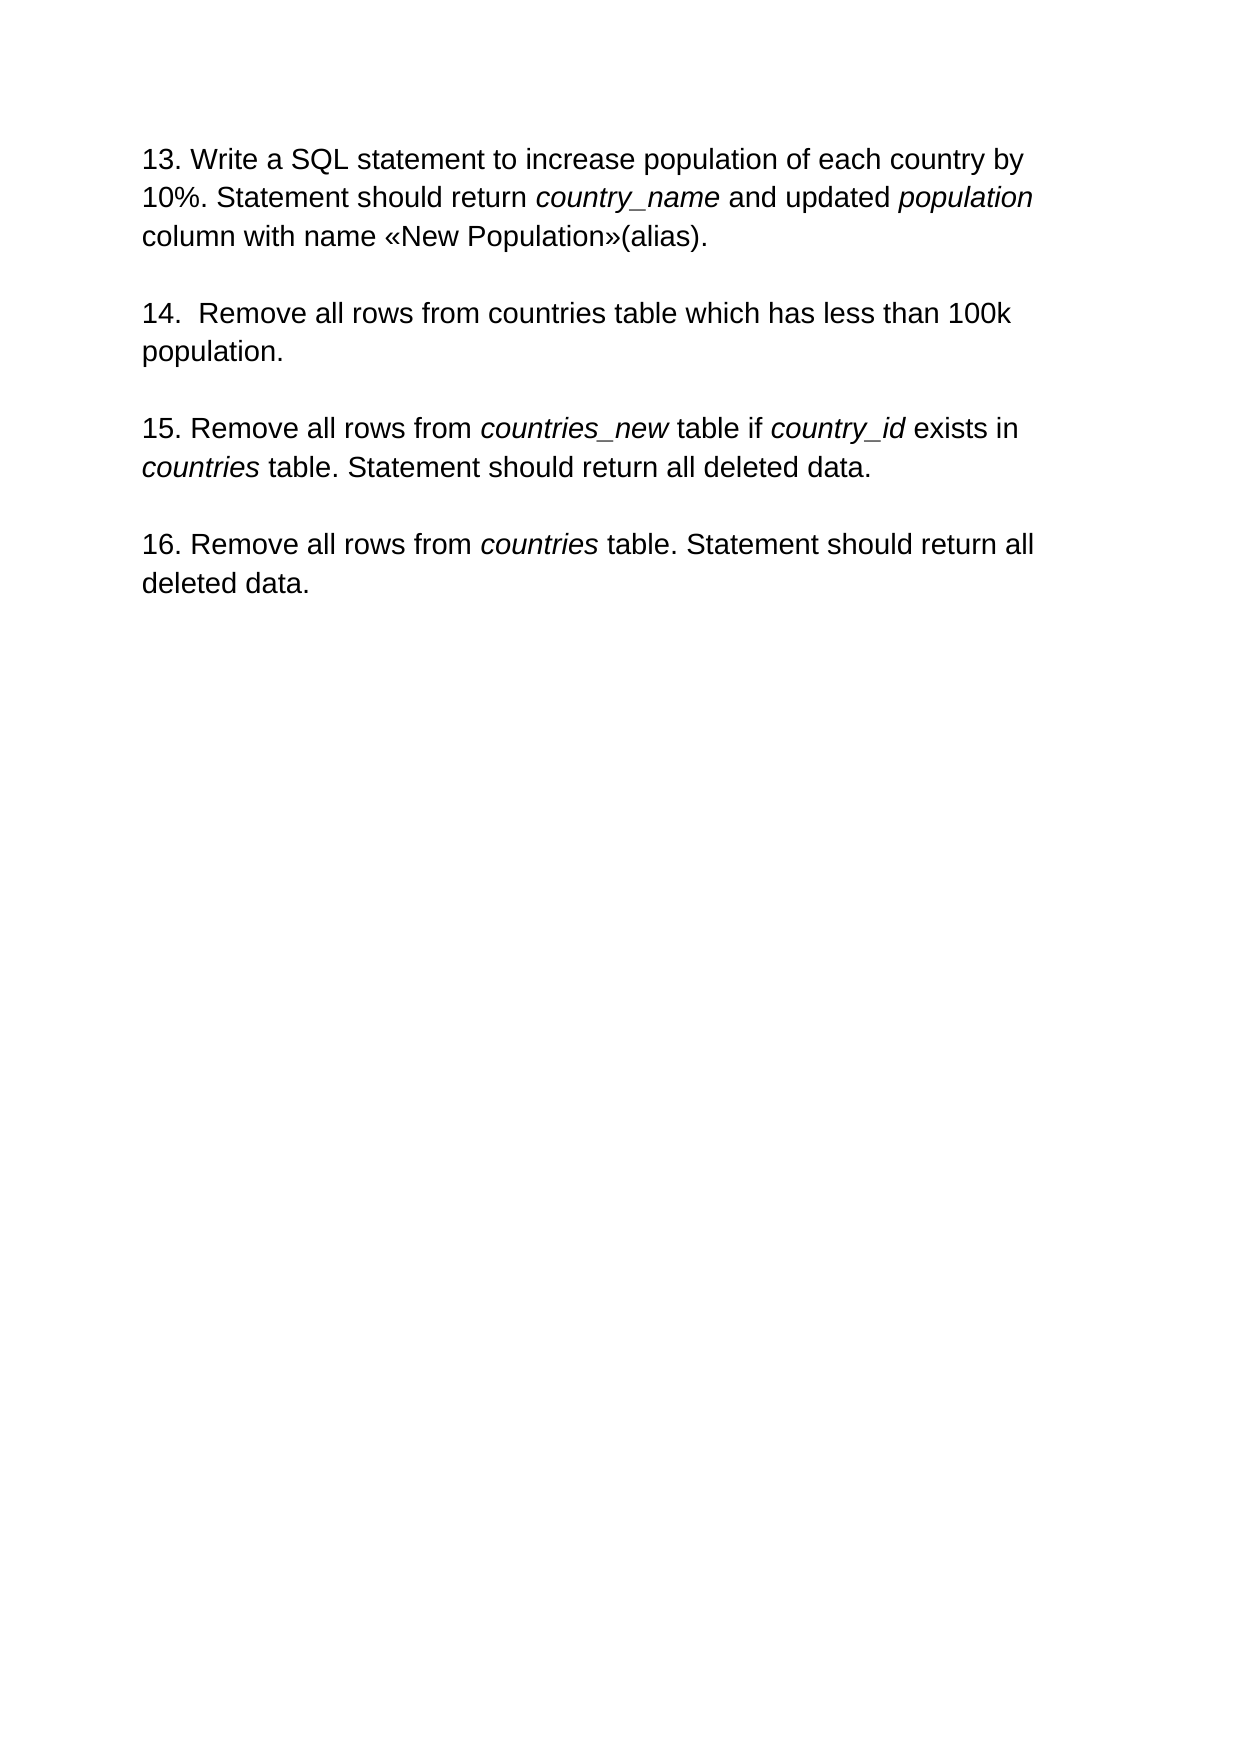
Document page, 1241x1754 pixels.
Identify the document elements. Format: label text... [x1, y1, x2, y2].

text 16. Remove all rows from countries table. Statement should return all deleted data. [142, 527, 1098, 599]
text 15. Remove all rows from countries_new table if country_id exists in countries table. Statement should return all deleted data. [142, 411, 1098, 483]
text 13. Write a SQL statement to increase population of each country by 10%. Statement should return country_name and updated population column with name «New Population»(alias). [142, 142, 1098, 252]
text 14. Remove all rows from countries table which has less than 100k population. [142, 296, 1098, 368]
